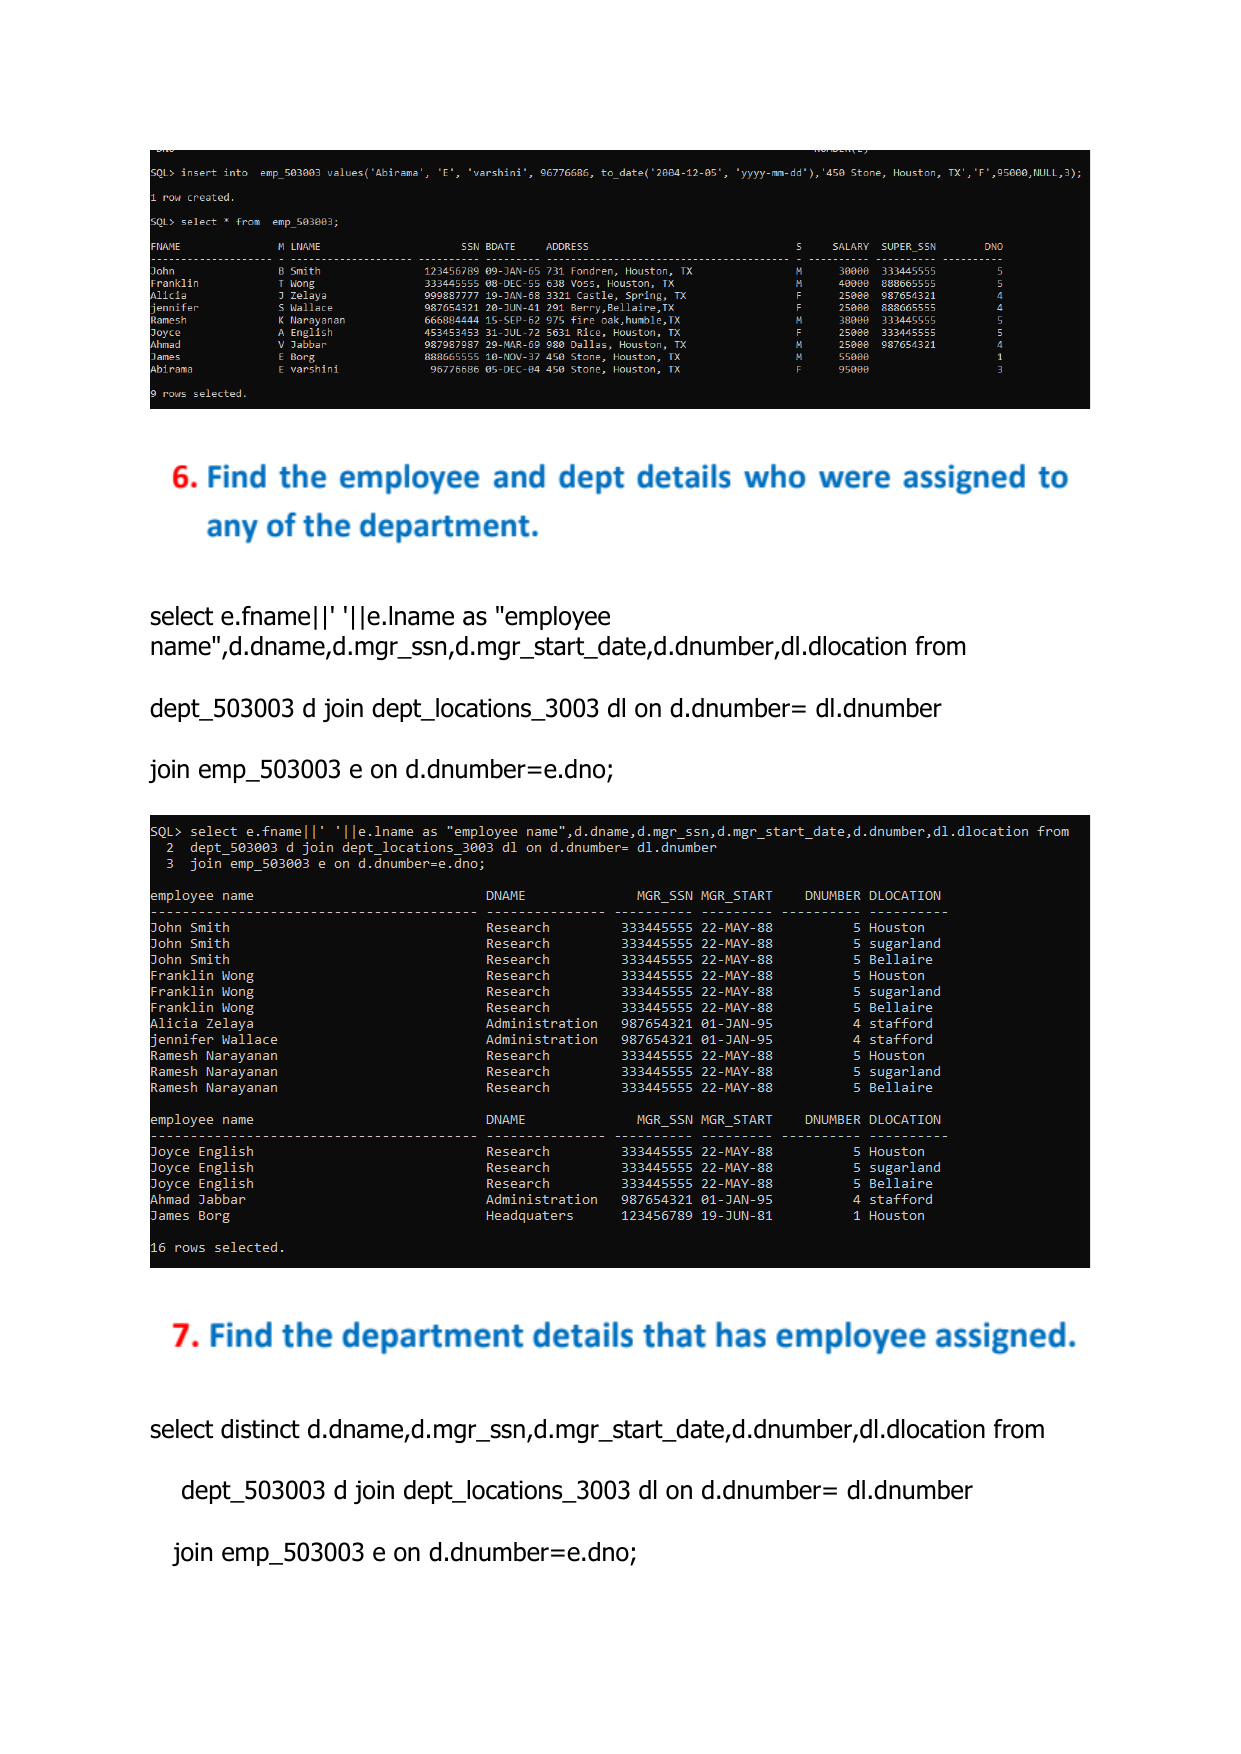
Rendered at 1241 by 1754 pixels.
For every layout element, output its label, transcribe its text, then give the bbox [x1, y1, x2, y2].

text select distinct d.dname,d.mgr_ssn,d.mgr_start_date,d.dnumber,dl.dlocation from [150, 1413, 1090, 1443]
text dept_503003 d join dept_locations_3003 dl on d.dnumber= dl.dnumber [150, 692, 1090, 722]
text dept_503003 d join dept_locations_3003 dl on d.dnumber= dl.dnumber [150, 1475, 1090, 1505]
text join emp_503003 e on d.dnumber=e.dno; [150, 1536, 1090, 1567]
text select e.fname||' '||e.lname as "employee name",d.dname,d.mgr_ssn,d.mgr_start_date,d.dnumber,dl.dlocation from [150, 600, 1090, 661]
picture [150, 150, 1091, 409]
picture [150, 1298, 1091, 1382]
picture [150, 815, 1091, 1268]
text join emp_503003 e on d.dnumber=e.dno; [150, 753, 1090, 784]
picture [150, 439, 1091, 569]
